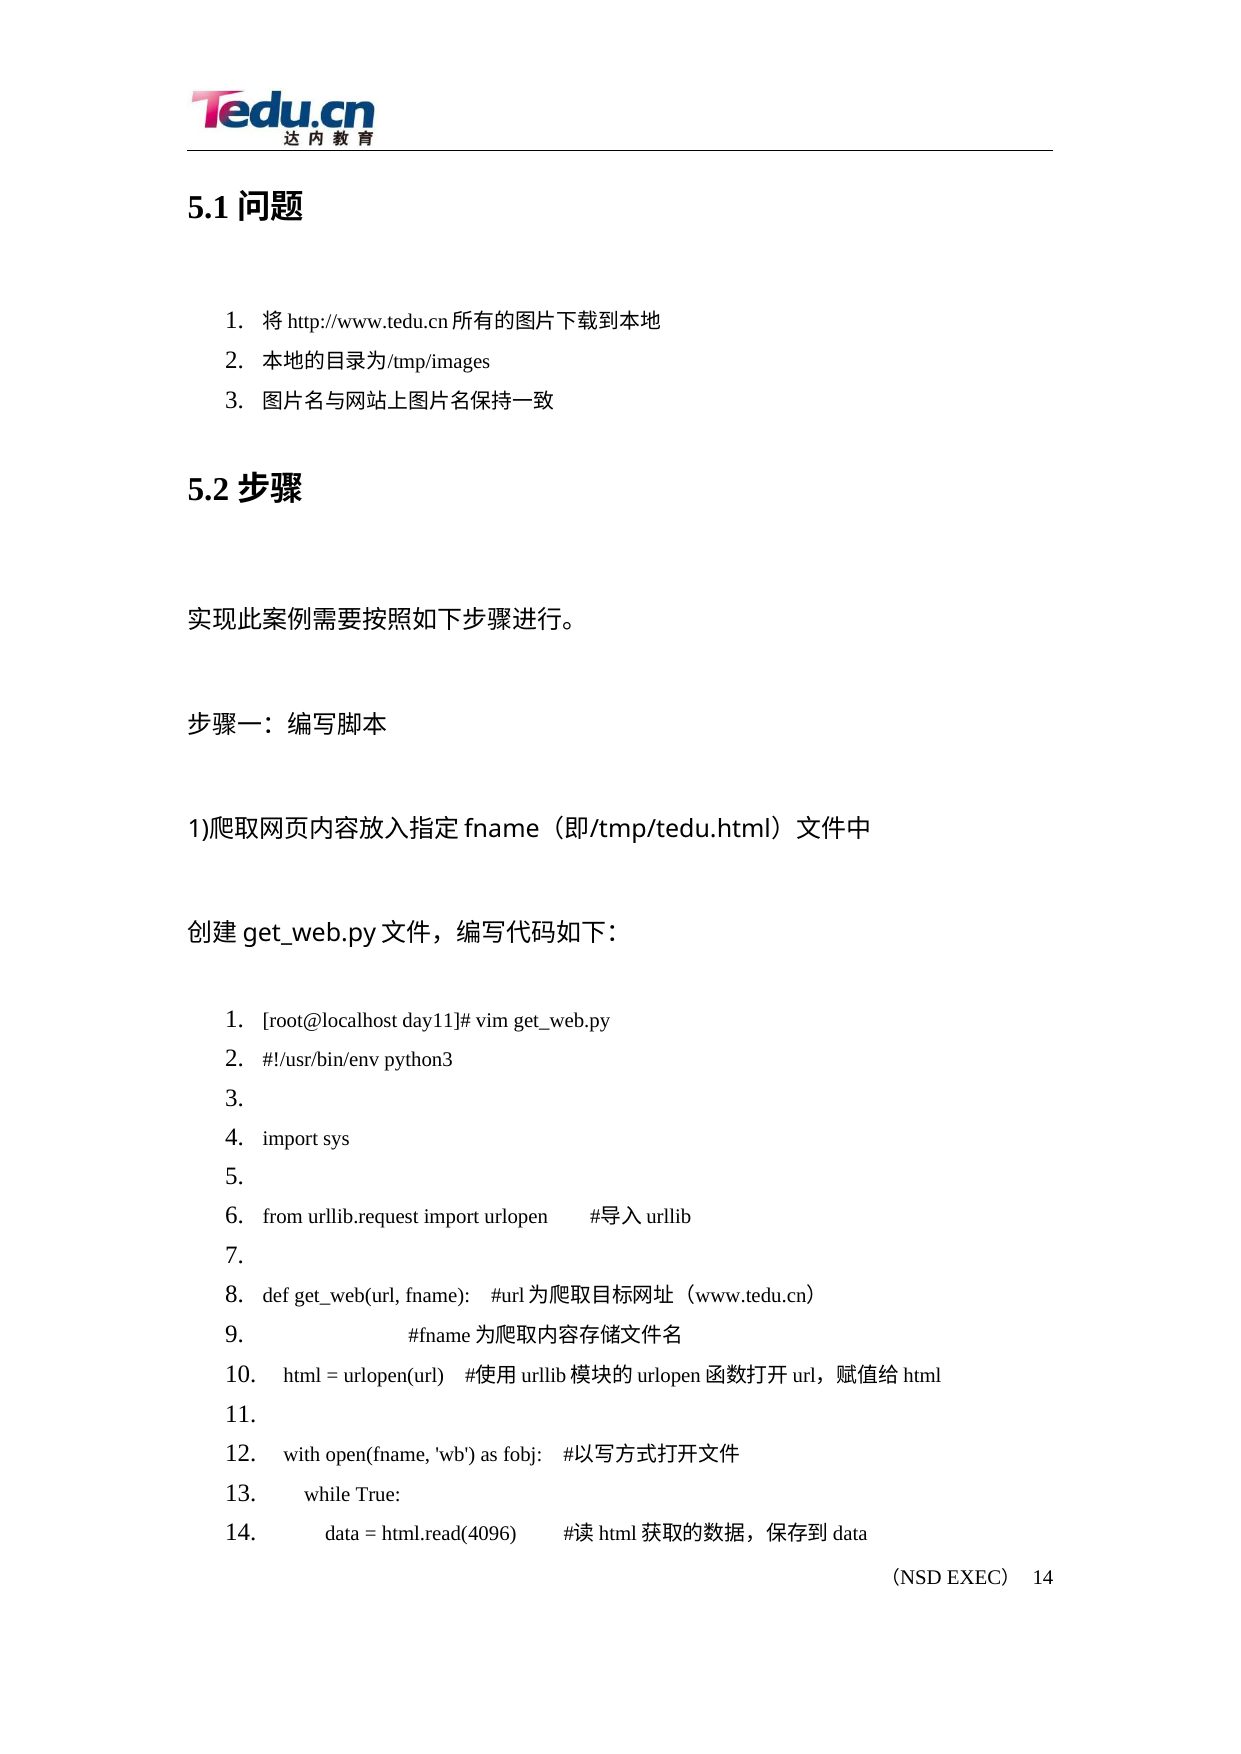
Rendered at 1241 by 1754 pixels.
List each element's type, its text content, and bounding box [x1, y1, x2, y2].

list data = html.read(4096) #读html获取的数据，保存到data [225, 1515, 1053, 1549]
list #fname为爬取内容存储文件名 [225, 1316, 1053, 1350]
list while True: [225, 1475, 1053, 1509]
list html = urlopen(url) #使用urllib模块的urlopen函数打开url，赋值给html [225, 1356, 1053, 1390]
picture [187, 88, 379, 148]
text 实现此案例需要按照如下步骤进行。 [187, 584, 1053, 652]
list 将http://www.tedu.cn所有的图片下载到本地 [225, 303, 1053, 337]
list import sys [225, 1119, 1053, 1153]
list 图片名与网站上图片名保持一致 [225, 383, 1053, 417]
subtitle 5.2 步骤 [187, 452, 1053, 520]
list #!/usr/bin/env python3 [225, 1041, 1053, 1075]
list 本地的目录为/tmp/images [225, 343, 1053, 377]
list with open(fname, 'wb') as fobj: #以写方式打开文件 [225, 1435, 1053, 1469]
text 1)爬取网页内容放入指定fname（即/tmp/tedu.html）文件中 [187, 792, 1053, 860]
text 步骤一：编写脚本 [187, 688, 1053, 756]
list def get_web(url, fname): #url为爬取目标网址（www.tedu.cn） [225, 1276, 1053, 1310]
text 创建get_web.py文件，编写代码如下： [187, 897, 1053, 965]
subtitle 5.1 问题 [187, 170, 1053, 238]
list [root@localhost day11]# vim get_web.py [225, 1001, 1053, 1035]
list from urllib.request import urlopen #导入urllib [225, 1198, 1053, 1232]
